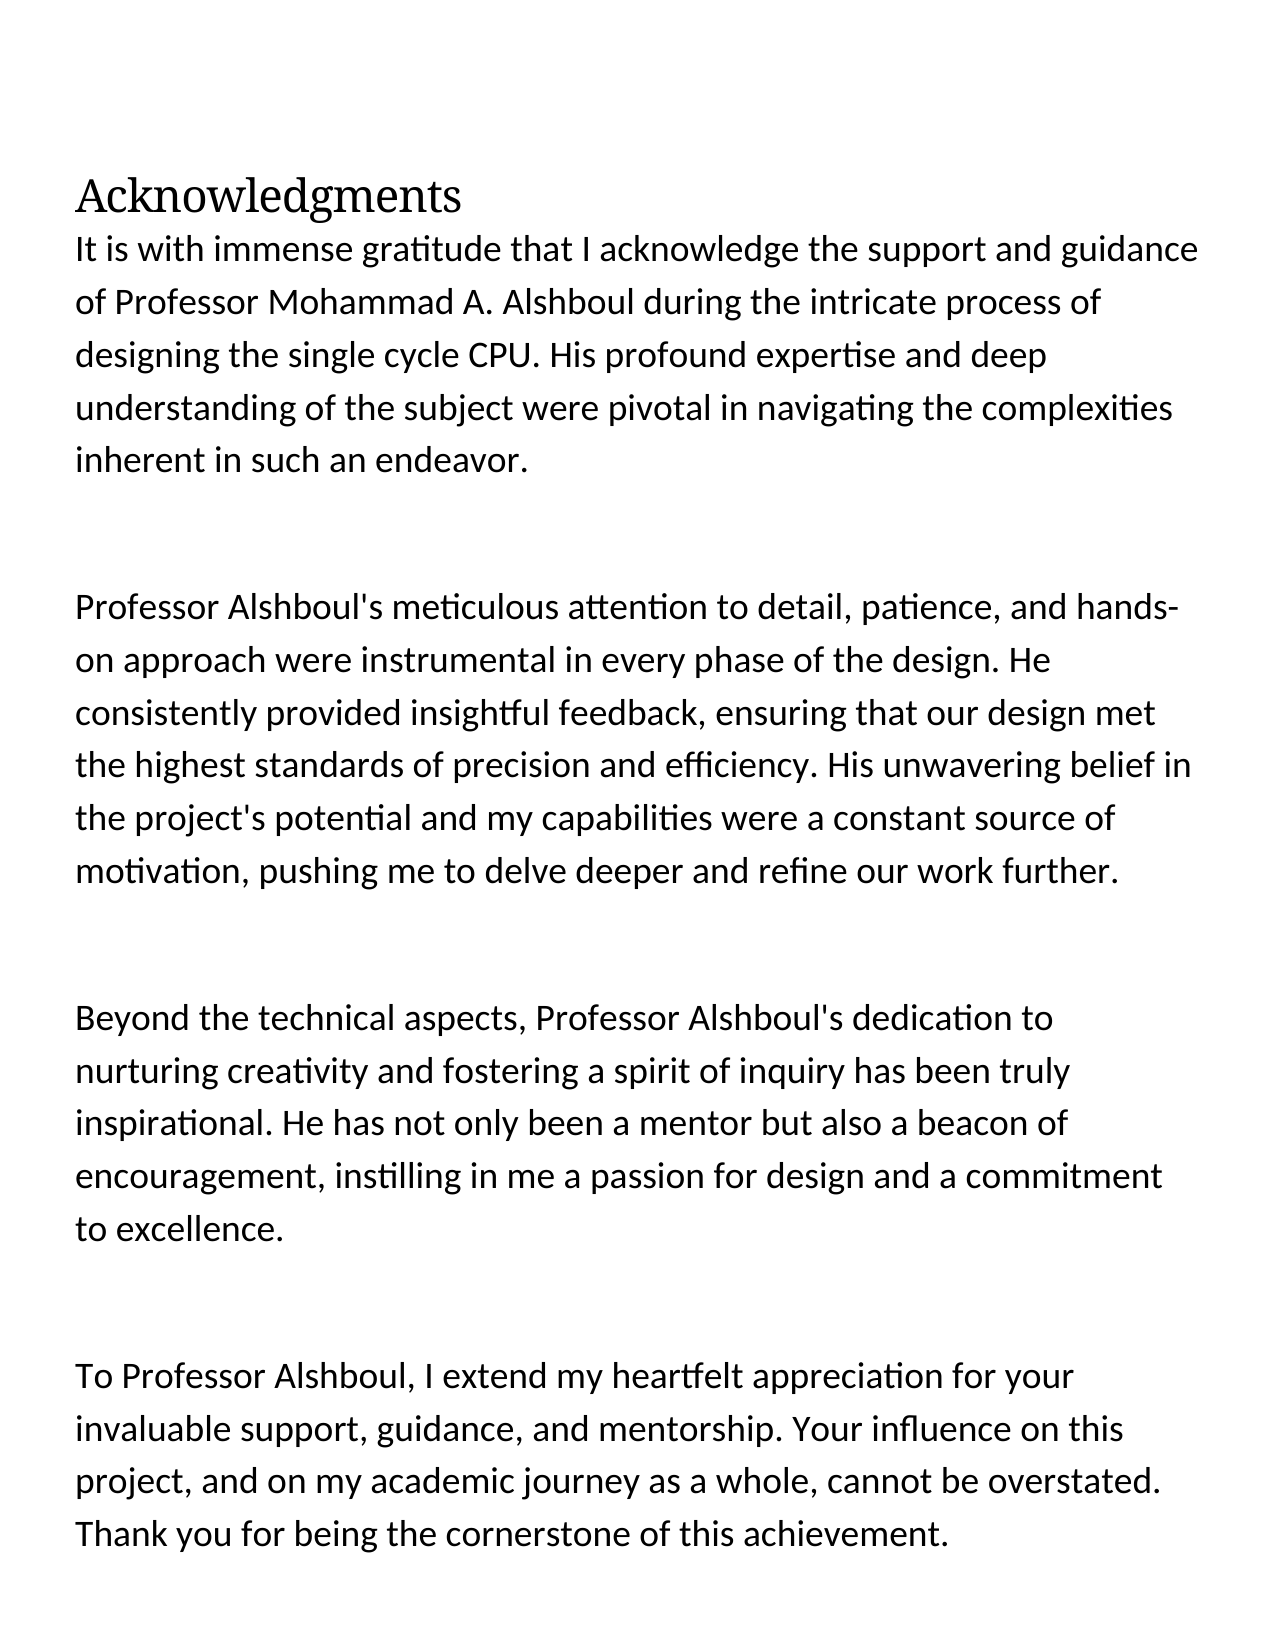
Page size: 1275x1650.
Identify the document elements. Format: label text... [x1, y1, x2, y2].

text It is with immense gratitude that I acknowledge the support and guidance of Professor Mohammad A. Alshboul during the intricate process of designing the single cycle CPU. His profound expertise and deep understanding of the subject were pivotal in navigating the complexities inherent in such an endeavor. [75, 225, 1200, 482]
text Professor Alshboul's meticulous attention to detail, patience, and hands-on approach were instrumental in every phase of the design. He consistently provided insightful feedback, ensuring that our design met the highest standards of precision and efficiency. His unwavering belief in the project's potential and my capabilities were a constant source of motivation, pushing me to delve deeper and refine our work further. [75, 583, 1200, 893]
title Acknowledgments [75, 163, 1200, 225]
text Beyond the technical aspects, Professor Alshboul's dedication to nurturing creativity and fostering a spirit of inquiry has been truly inspirational. He has not only been a mentor but also a beacon of encouragement, instilling in me a passion for design and a commitment to excellence. [75, 994, 1200, 1251]
text To Professor Alshboul, I extend my heartfelt appreciation for your invaluable support, guidance, and mentorship. Your influence on this project, and on my academic journey as a whole, cannot be overstated. Thank you for being the cornerstone of this achievement. [75, 1352, 1200, 1556]
